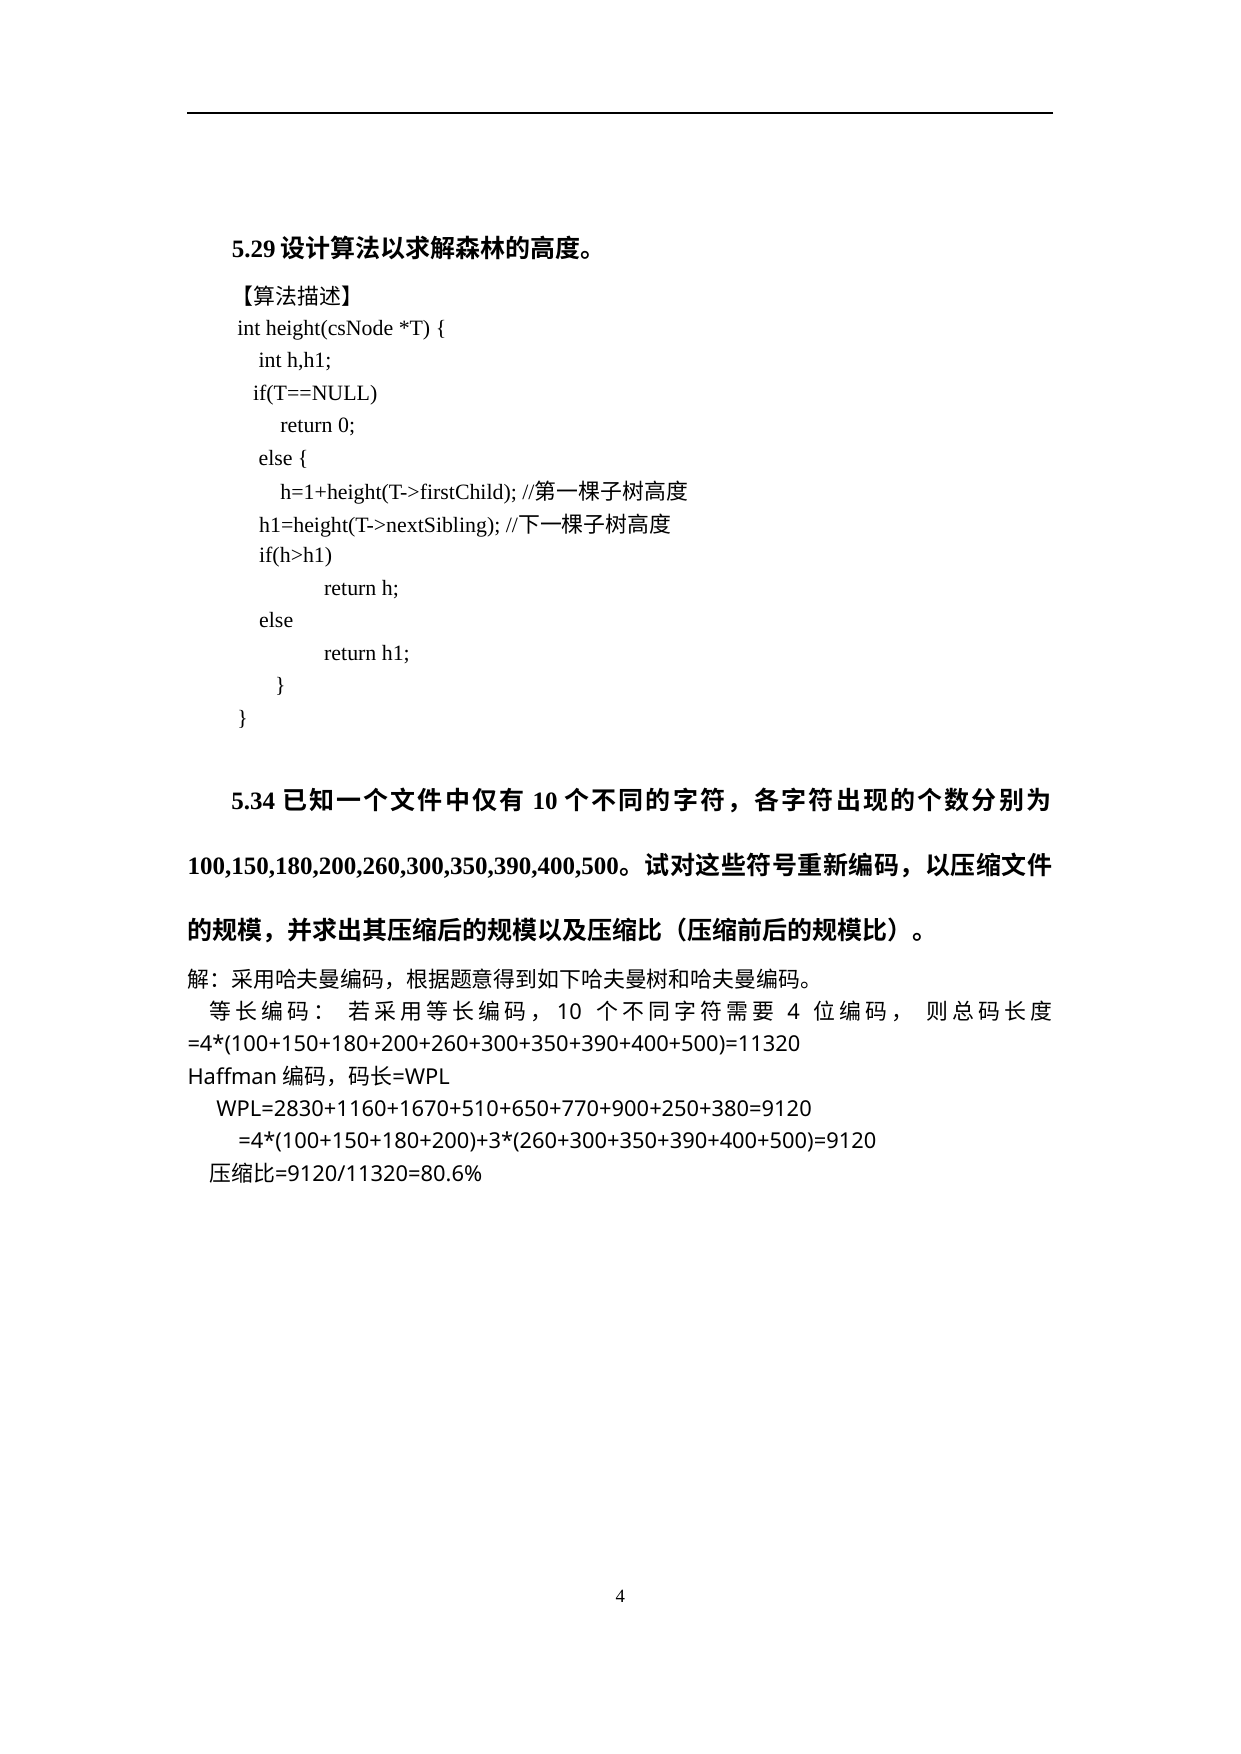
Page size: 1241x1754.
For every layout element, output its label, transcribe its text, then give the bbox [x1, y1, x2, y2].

text return h1; [187, 636, 1053, 669]
text } [187, 669, 1053, 701]
text 等长编码： 若采用等长编码，10 个不同字符需要 4 位编码， 则总码长度=4*(100+150+180+200+260+300+350+390+400+500)=11320 [187, 994, 1053, 1059]
text 压缩比=9120/11320=80.6% [187, 1156, 1053, 1189]
text Haffman 编码，码长=WPL [187, 1059, 1053, 1091]
text int h,h1; [187, 344, 1053, 376]
text return h; [187, 571, 1053, 604]
text 5.34已知一个文件中仅有10个不同的字符，各字符出现的个数分别为100,150,180,200,260,300,350,390,400,500。试对这些符号重新编码，以压缩文件的规模，并求出其压缩后的规模以及压缩比（压缩前后的规模比）。 [187, 766, 1053, 961]
text else { [187, 441, 1053, 474]
text h1=height(T->nextSibling); //下一棵子树高度 [187, 506, 1053, 539]
text int height(csNode *T) { [187, 311, 1053, 344]
text } [187, 701, 1053, 734]
text return 0; [187, 409, 1053, 441]
text 【算法描述】 [187, 279, 1053, 311]
text if(T==NULL) [187, 376, 1053, 409]
text 5.29设计算法以求解森林的高度。 [187, 214, 1053, 279]
text WPL=2830+1160+1670+510+650+770+900+250+380=9120 =4*(100+150+180+200)+3*(260+300+350+390+400+500)=9120 [216, 1091, 1053, 1156]
text 解：采用哈夫曼编码，根据题意得到如下哈夫曼树和哈夫曼编码。 [187, 961, 1053, 994]
text else [187, 604, 1053, 636]
text if(h>h1) [187, 539, 1053, 571]
text h=1+height(T->firstChild); //第一棵子树高度 [187, 474, 1053, 506]
